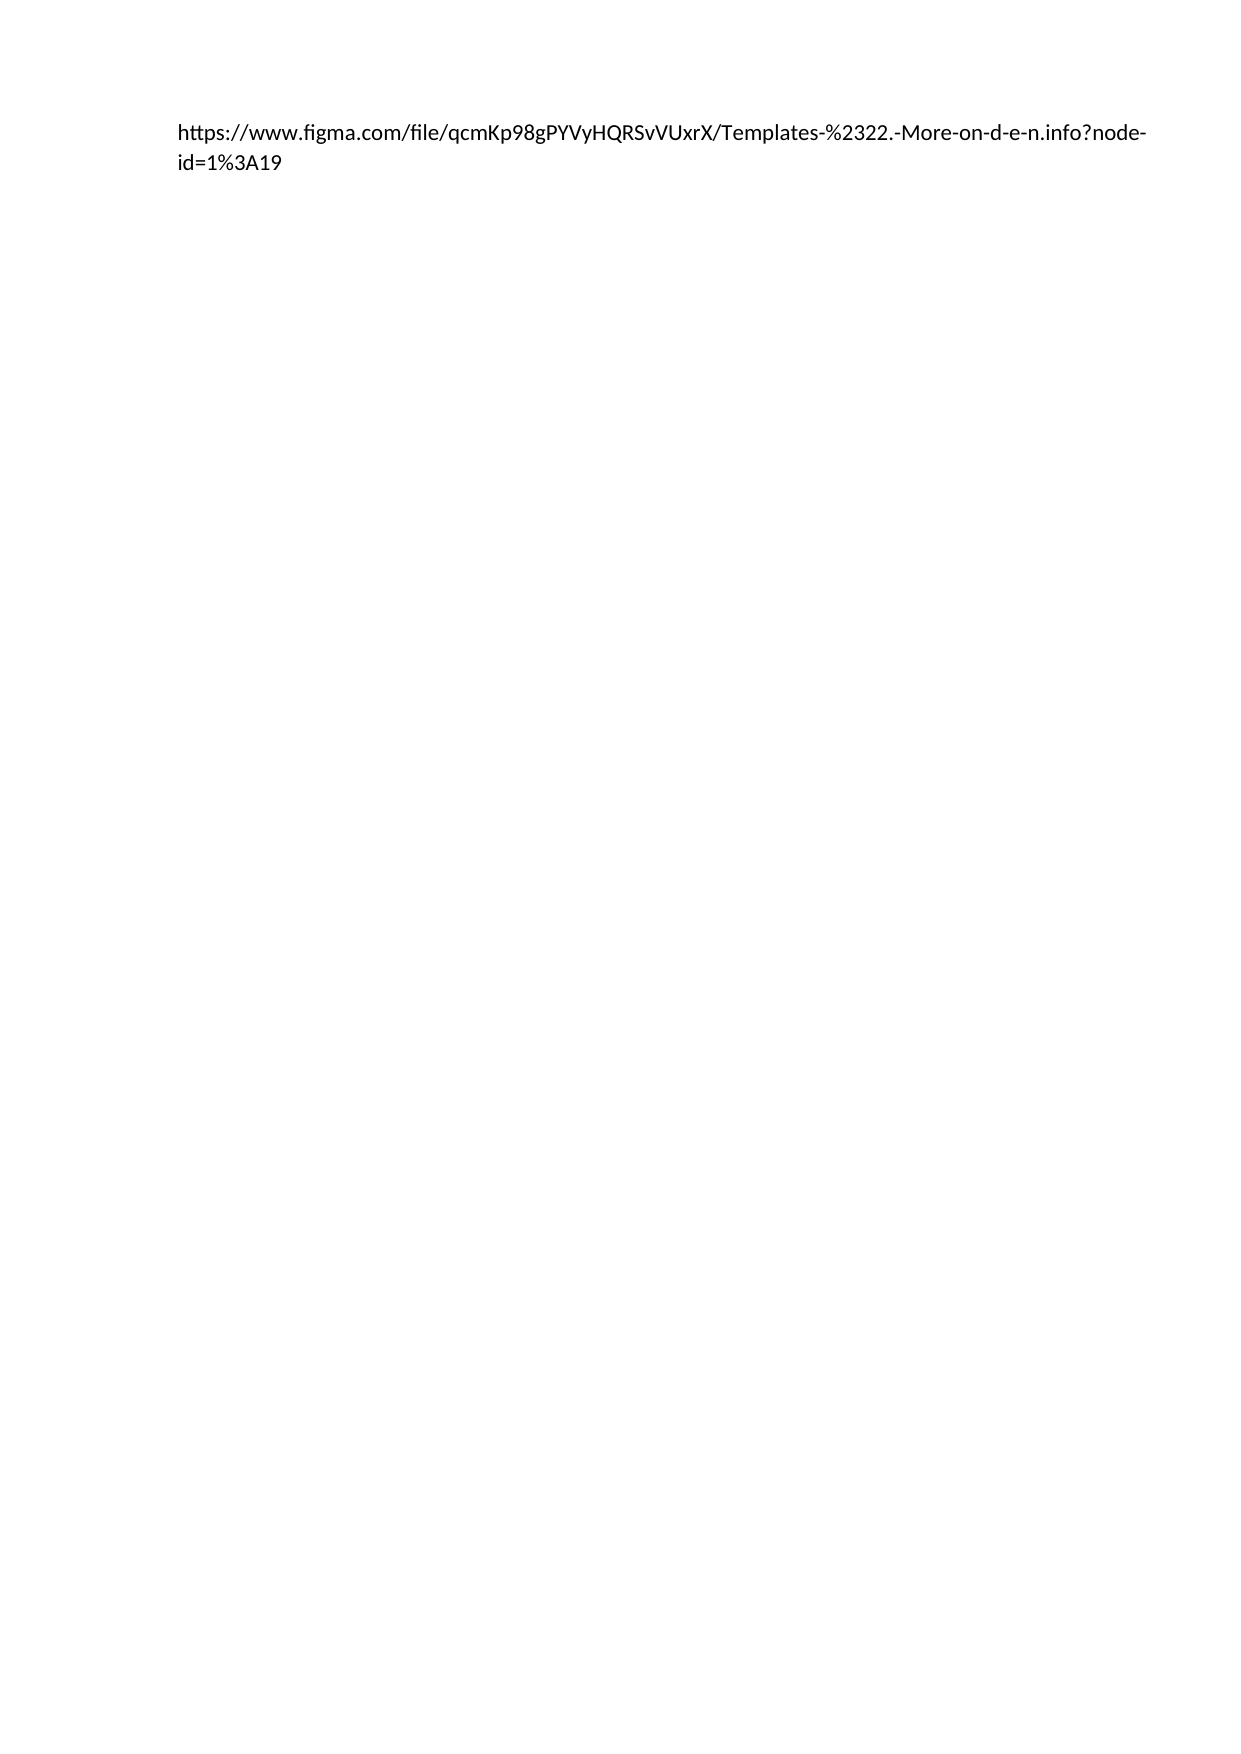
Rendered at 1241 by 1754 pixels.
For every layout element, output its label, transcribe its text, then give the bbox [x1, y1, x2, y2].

text https://www.figma.com/file/qcmKp98gPYVyHQRSvVUxrX/Templates-%2322.-More-on-d-e-n.info?node-id=1%3A19 [177, 118, 1152, 176]
